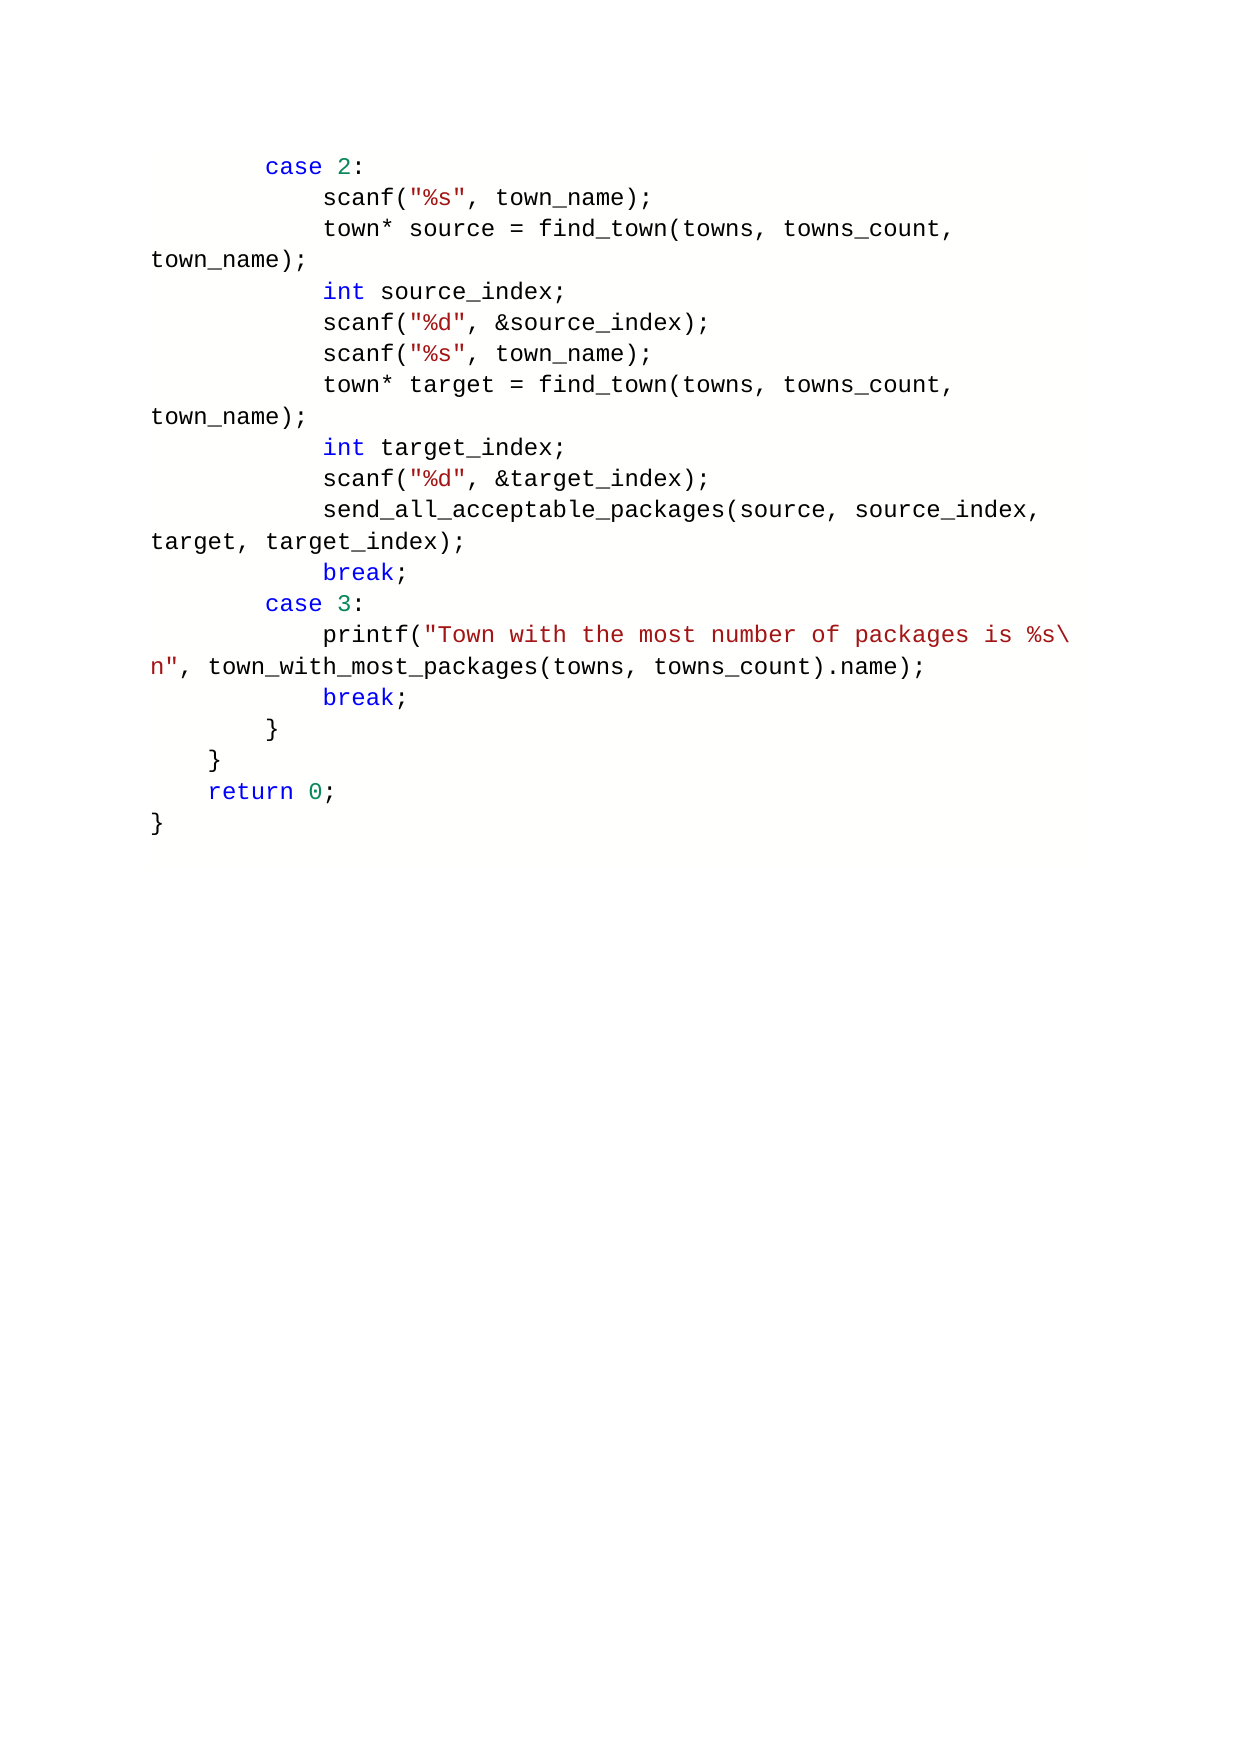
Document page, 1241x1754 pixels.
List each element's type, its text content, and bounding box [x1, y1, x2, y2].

text send_all_acceptable_packages(source, source_index, target, target_index); [150, 494, 1090, 556]
text case 3: [150, 587, 1090, 619]
text case 2: [150, 150, 1090, 181]
text } [150, 806, 1090, 837]
text scanf("%d", &source_index); [150, 306, 1090, 337]
text int source_index; [150, 275, 1090, 306]
text break; [150, 681, 1090, 712]
text scanf("%s", town_name); [150, 337, 1090, 369]
text } [150, 712, 1090, 744]
text scanf("%s", town_name); [150, 181, 1090, 212]
text town* source = find_town(towns, towns_count, town_name); [150, 212, 1090, 275]
text scanf("%d", &target_index); [150, 462, 1090, 494]
text town* target = find_town(towns, towns_count, town_name); [150, 369, 1090, 431]
text printf("Town with the most number of packages is %s\n", town_with_most_packages(towns, towns_count).name); [150, 619, 1090, 681]
text break; [150, 556, 1090, 587]
text int target_index; [150, 431, 1090, 462]
text } [150, 744, 1090, 775]
text return 0; [150, 775, 1090, 806]
